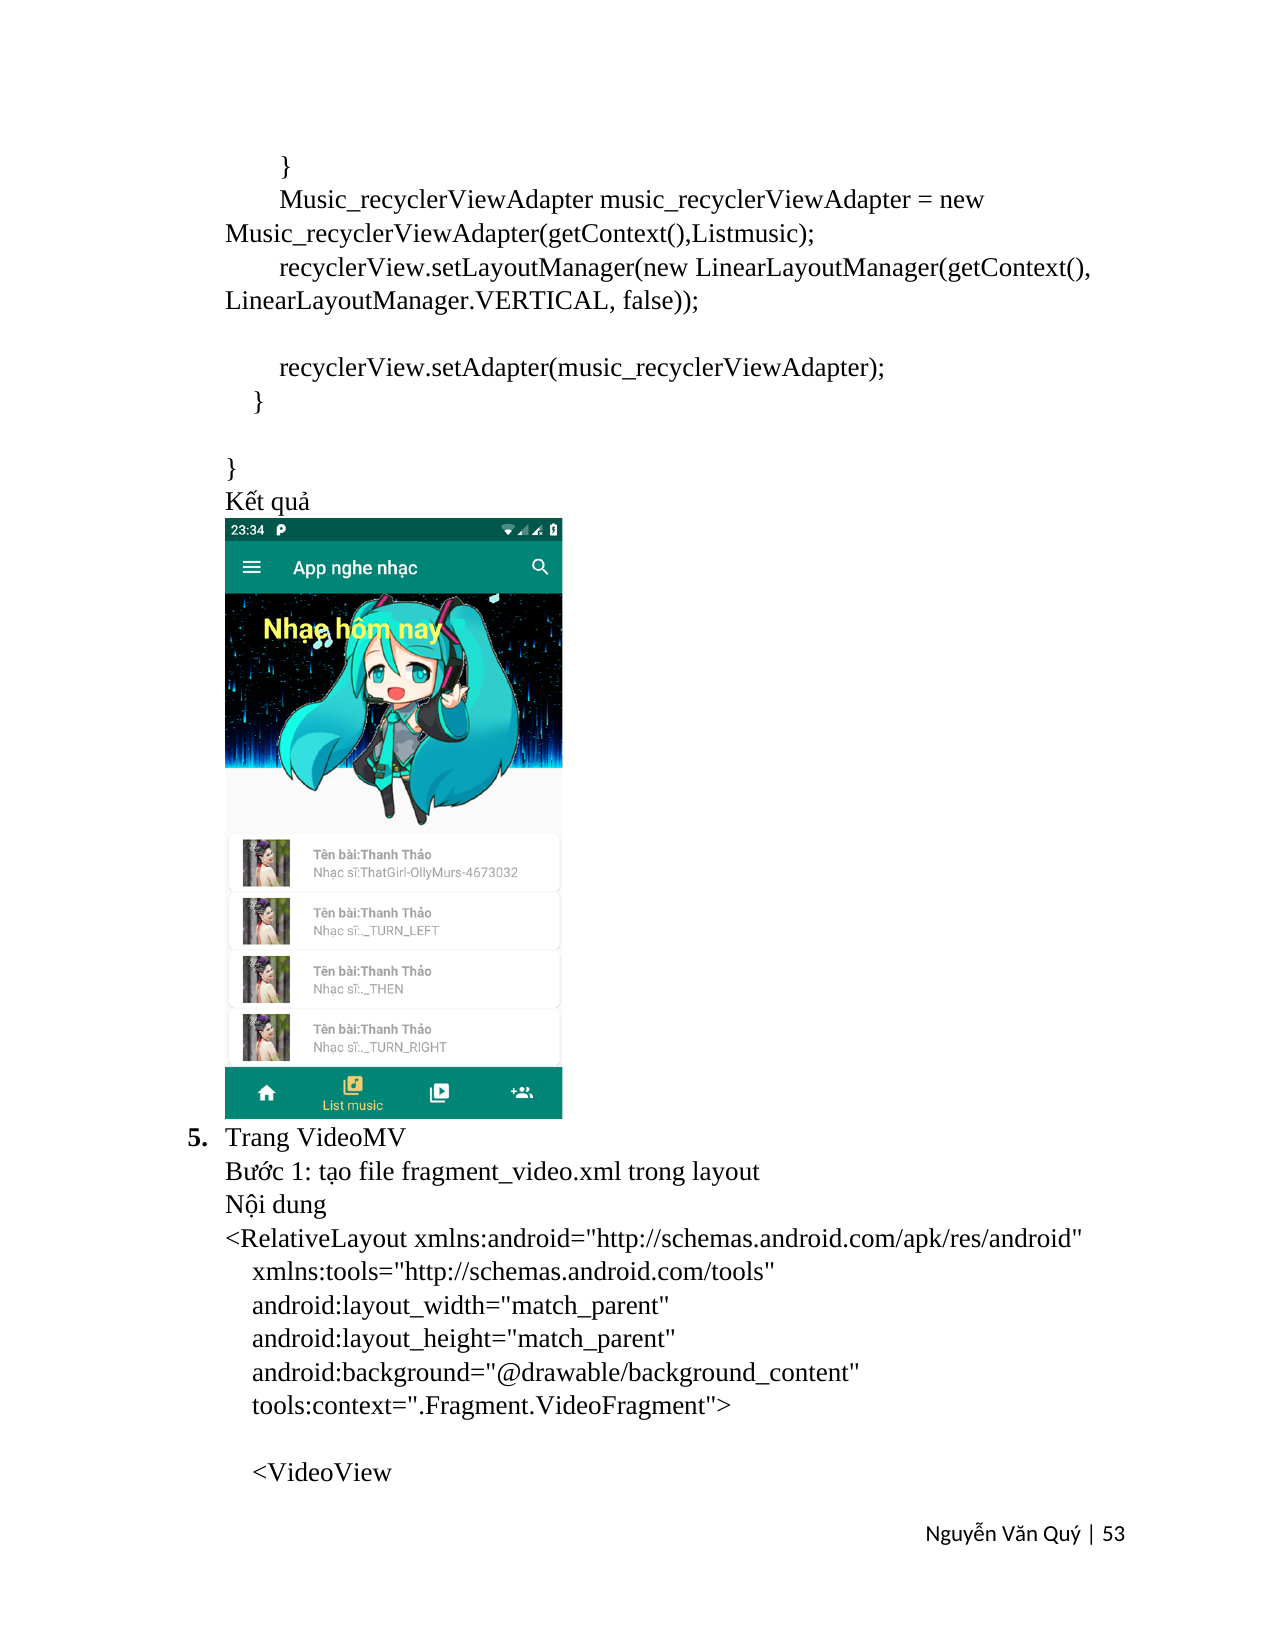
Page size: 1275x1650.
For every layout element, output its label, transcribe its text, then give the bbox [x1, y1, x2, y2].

list Trang VideoMV [187, 1121, 1125, 1152]
list Nội dung [225, 1188, 1125, 1219]
list Bước 1: tạo file fragment_video.xml trong layout [225, 1155, 1125, 1186]
list android:layout_width="match_parent" [225, 1289, 1125, 1320]
list Music_recyclerViewAdapter music_recyclerViewAdapter = new Music_recyclerViewAdapter(getContext(),Listmusic); [225, 183, 1125, 248]
list xmlns:tools="http://schemas.android.com/tools" [225, 1255, 1125, 1286]
list } [225, 452, 1125, 483]
list } [225, 385, 1125, 416]
list recyclerView.setLayoutManager(new LinearLayoutManager(getContext(), LinearLayoutManager.VERTICAL, false)); [225, 251, 1125, 315]
list android:layout_height="match_parent" [225, 1322, 1125, 1353]
list Kết quả [225, 485, 1125, 517]
list tools:context=".Fragment.VideoFragment"> [225, 1389, 1125, 1421]
list android:background="@drawable/background_content" [225, 1356, 1125, 1387]
picture [225, 518, 563, 1119]
list <RelativeLayout xmlns:android="http://schemas.android.com/apk/res/android" [225, 1222, 1125, 1253]
list recyclerView.setAdapter(music_recyclerViewAdapter); [225, 351, 1125, 382]
list <VideoView [225, 1457, 1125, 1488]
list } [225, 150, 1125, 181]
